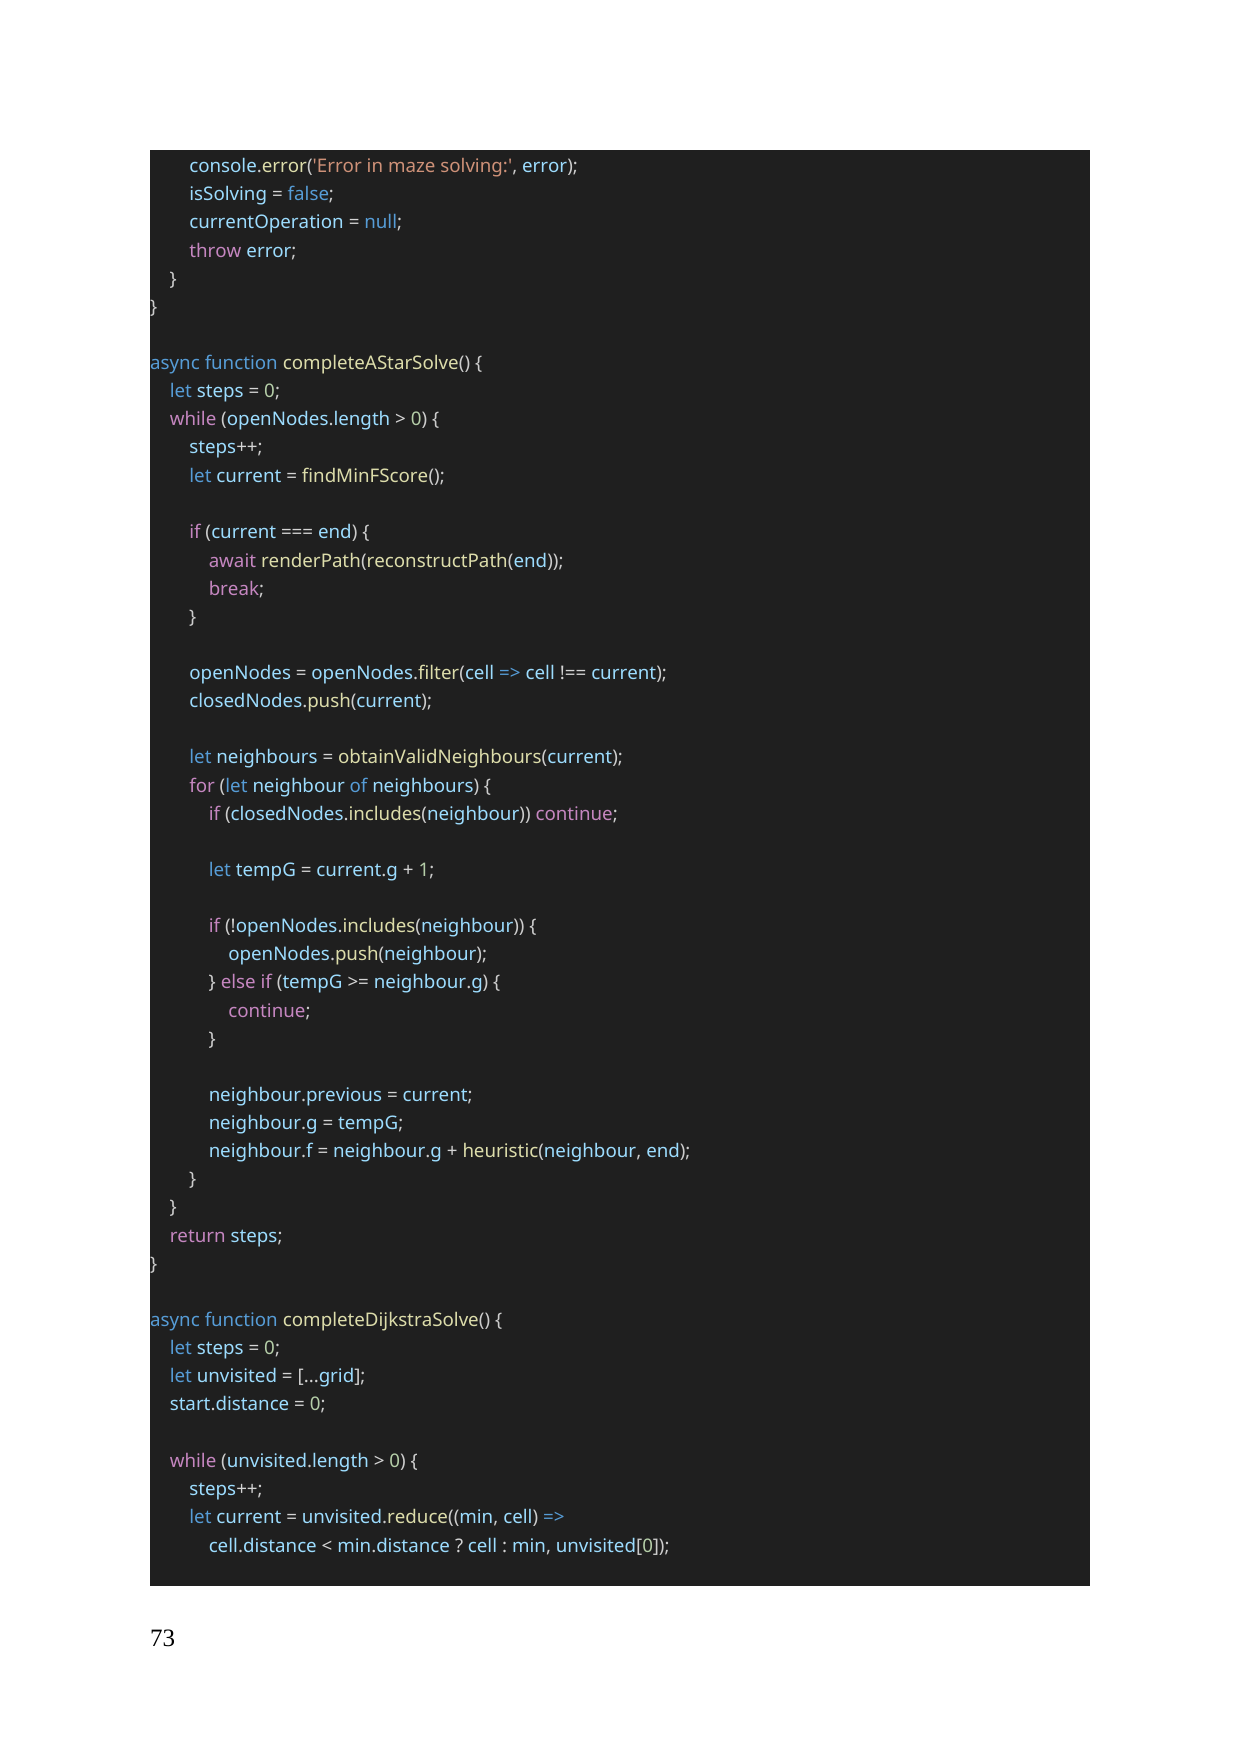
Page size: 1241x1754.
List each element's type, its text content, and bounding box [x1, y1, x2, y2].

text } [150, 1163, 1090, 1191]
text break; [150, 572, 1090, 601]
text currentOperation = null; [150, 206, 1090, 234]
text let current = unvisited.reduce((min, cell) => [150, 1501, 1090, 1529]
text start.distance = 0; [150, 1388, 1090, 1416]
text neighbour.g = tempG; [150, 1107, 1090, 1135]
text } [150, 291, 1090, 319]
text cell.distance < min.distance ? cell : min, unvisited[0]); [150, 1529, 1090, 1557]
text async function completeDijkstraSolve() { [150, 1304, 1090, 1332]
text } [150, 262, 1090, 291]
text openNodes = openNodes.filter(cell => cell !== current); [150, 657, 1090, 685]
text return steps; [150, 1219, 1090, 1247]
text throw error; [150, 234, 1090, 262]
text let steps = 0; [150, 375, 1090, 403]
text steps++; [150, 431, 1090, 459]
text neighbour.f = neighbour.g + heuristic(neighbour, end); [150, 1135, 1090, 1163]
text while (unvisited.length > 0) { [150, 1445, 1090, 1473]
text closedNodes.push(current); [150, 685, 1090, 713]
text if (current === end) { [150, 516, 1090, 544]
text async function completeAStarSolve() { [150, 347, 1090, 375]
text isSolving = false; [150, 178, 1090, 206]
text } [150, 1022, 1090, 1051]
text await renderPath(reconstructPath(end)); [150, 544, 1090, 572]
text neighbour.previous = current; [150, 1079, 1090, 1107]
text let steps = 0; [150, 1332, 1090, 1360]
text while (openNodes.length > 0) { [150, 403, 1090, 431]
text } [150, 601, 1090, 629]
text } [150, 1191, 1090, 1219]
text } else if (tempG >= neighbour.g) { [150, 966, 1090, 994]
text let current = findMinFScore(); [150, 459, 1090, 487]
text let unvisited = [...grid]; [150, 1360, 1090, 1388]
text let neighbours = obtainValidNeighbours(current); [150, 741, 1090, 769]
text } [150, 1247, 1090, 1276]
text steps++; [150, 1473, 1090, 1501]
text if (closedNodes.includes(neighbour)) continue; [150, 797, 1090, 826]
text console.error('Error in maze solving:', error); [150, 150, 1090, 178]
text openNodes.push(neighbour); [150, 938, 1090, 966]
text for (let neighbour of neighbours) { [150, 769, 1090, 797]
text let tempG = current.g + 1; [150, 854, 1090, 882]
text if (!openNodes.includes(neighbour)) { [150, 910, 1090, 938]
text continue; [150, 994, 1090, 1022]
